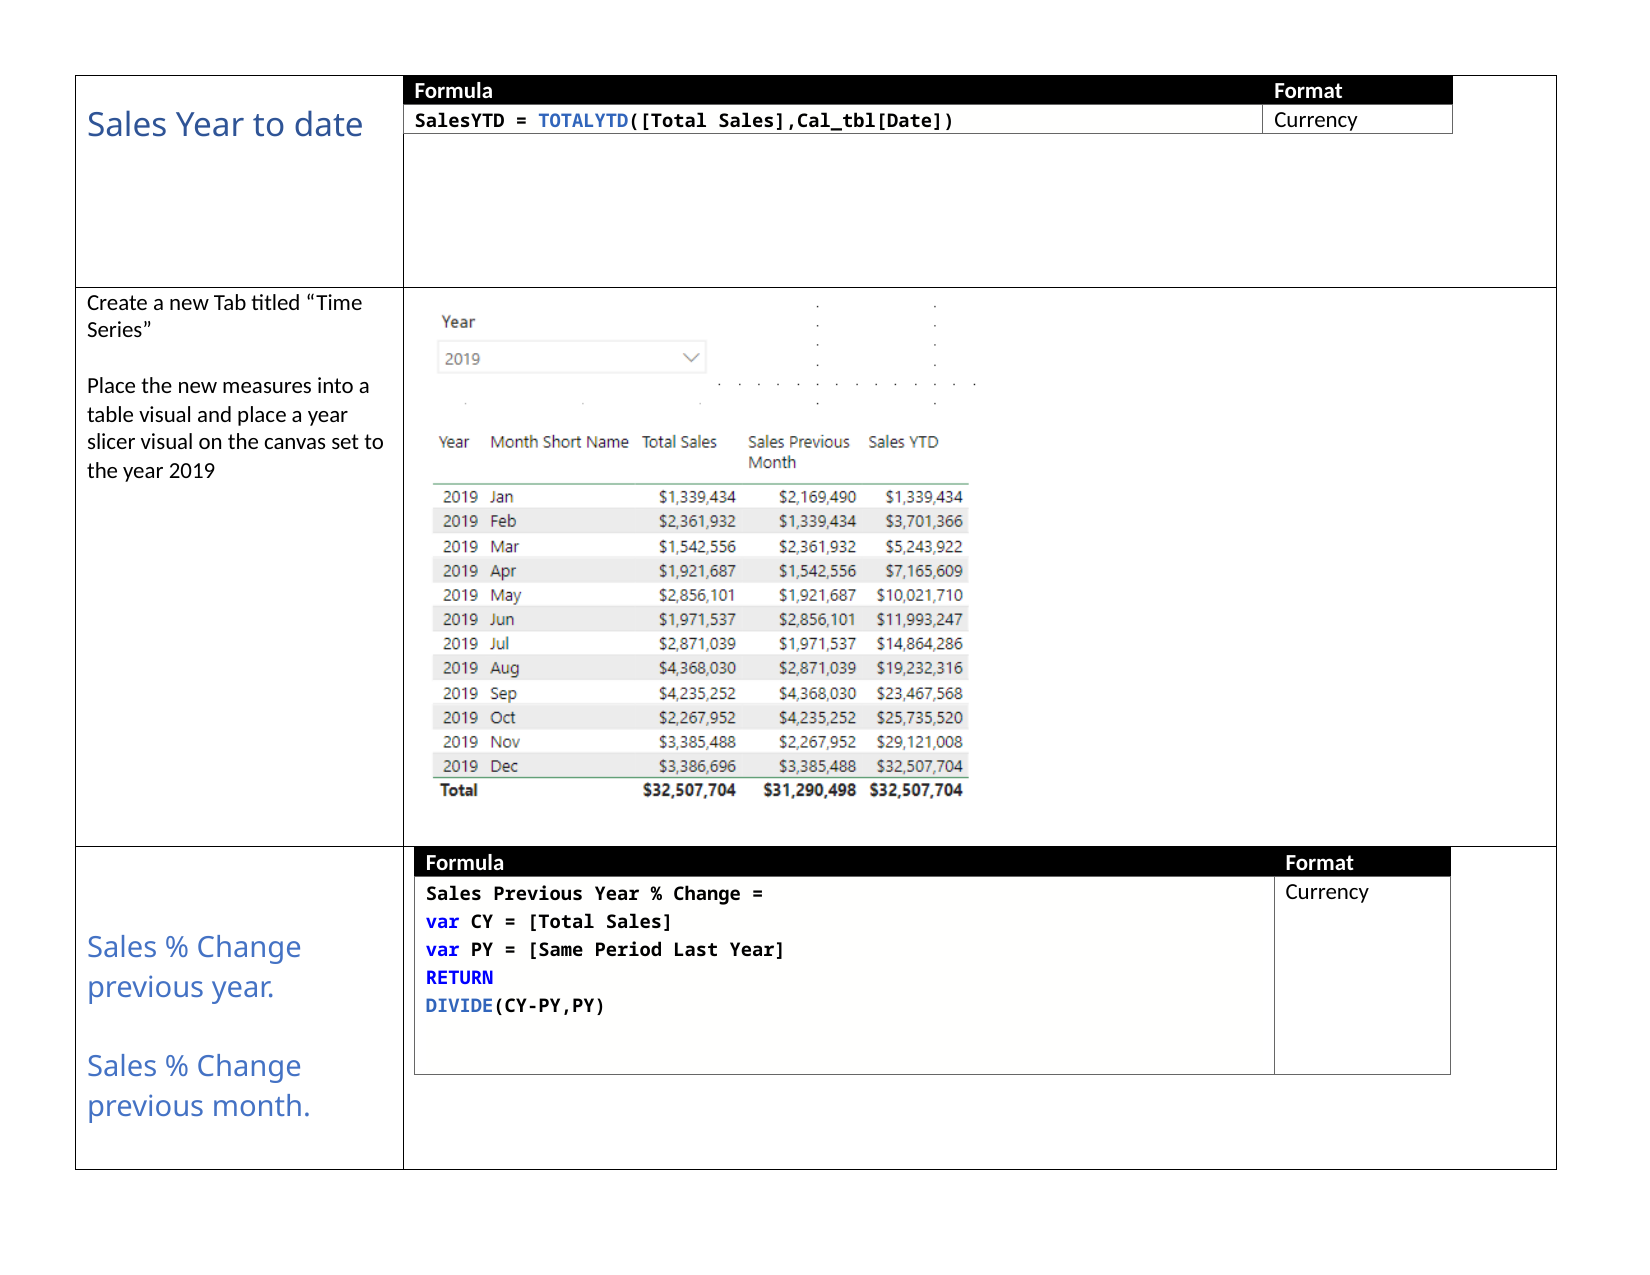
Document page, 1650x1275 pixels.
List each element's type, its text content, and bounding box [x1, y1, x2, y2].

table_cell Create a new Tab titled “Time Series” Place the new measures into a table visual and place a year slicer visual on the canvas set to the year 2019 [76, 288, 403, 846]
table_cell [404, 847, 1556, 1169]
table_header [404, 76, 1556, 287]
table_cell [404, 288, 1556, 846]
picture [414, 301, 986, 821]
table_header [76, 76, 403, 287]
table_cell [76, 847, 403, 1169]
